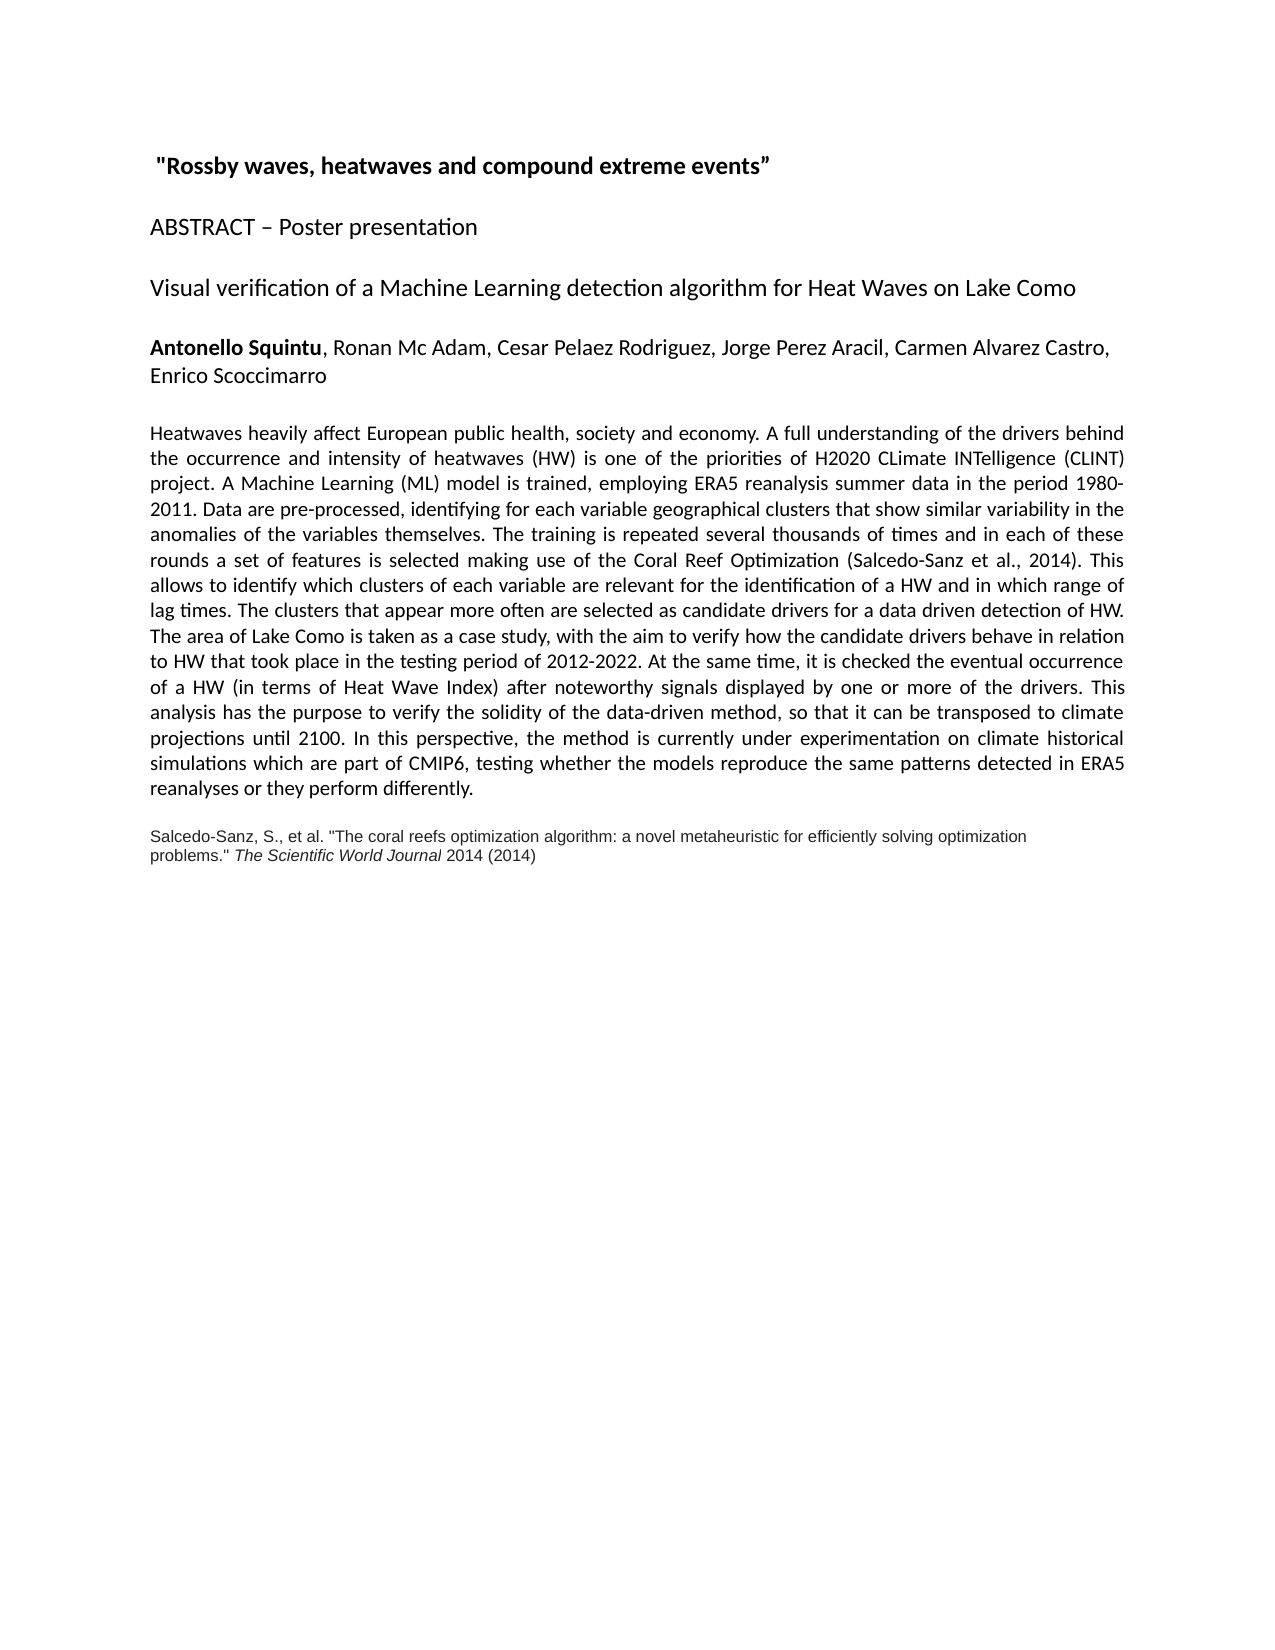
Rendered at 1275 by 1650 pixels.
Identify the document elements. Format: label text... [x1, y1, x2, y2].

text Heatwaves heavily affect European public health, society and economy. A full understanding of the drivers behind the occurrence and intensity of heatwaves (HW) is one of the priorities of H2020 CLimate INTelligence (CLINT) project. A Machine Learning (ML) model is trained, employing ERA5 reanalysis summer data in the period 1980-2011. Data are pre-processed, identifying for each variable geographical clusters that show similar variability in the anomalies of the variables themselves. The training is repeated several thousands of times and in each of these rounds a set of features is selected making use of the Coral Reef Optimization (Salcedo-Sanz et al., 2014). This allows to identify which clusters of each variable are relevant for the identification of a HW and in which range of lag times. The clusters that appear more often are selected as candidate drivers for a data driven detection of HW. The area of Lake Como is taken as a case study, with the aim to verify how the candidate drivers behave in relation to HW that took place in the testing period of 2012-2022. At the same time, it is checked the eventual occurrence of a HW (in terms of Heat Wave Index) after noteworthy signals displayed by one or more of the drivers. This analysis has the purpose to verify the solidity of the data-driven method, so that it can be transposed to climate projections until 2100. In this perspective, the method is currently under experimentation on climate historical simulations which are part of CMIP6, testing whether the models reproduce the same patterns detected in ERA5 reanalyses or they perform differently. [150, 420, 1125, 801]
text Antonello Squintu, Ronan Mc Adam, Cesar Pelaez Rodriguez, Jorge Perez Aracil, Carmen Alvarez Castro, Enrico Scoccimarro [150, 333, 1125, 389]
text Salcedo-Sanz, S., et al. "The coral reefs optimization algorithm: a novel metaheuristic for efficiently solving optimization problems." The Scientific World Journal 2014 (2014) [536, 826, 1125, 865]
text ABSTRACT – Poster presentation [150, 211, 1125, 242]
text Visual verification of a Machine Learning detection algorithm for Heat Waves on Lake Como [150, 272, 1125, 303]
text "Rossby waves, heatwaves and compound extreme events” [150, 150, 1125, 181]
